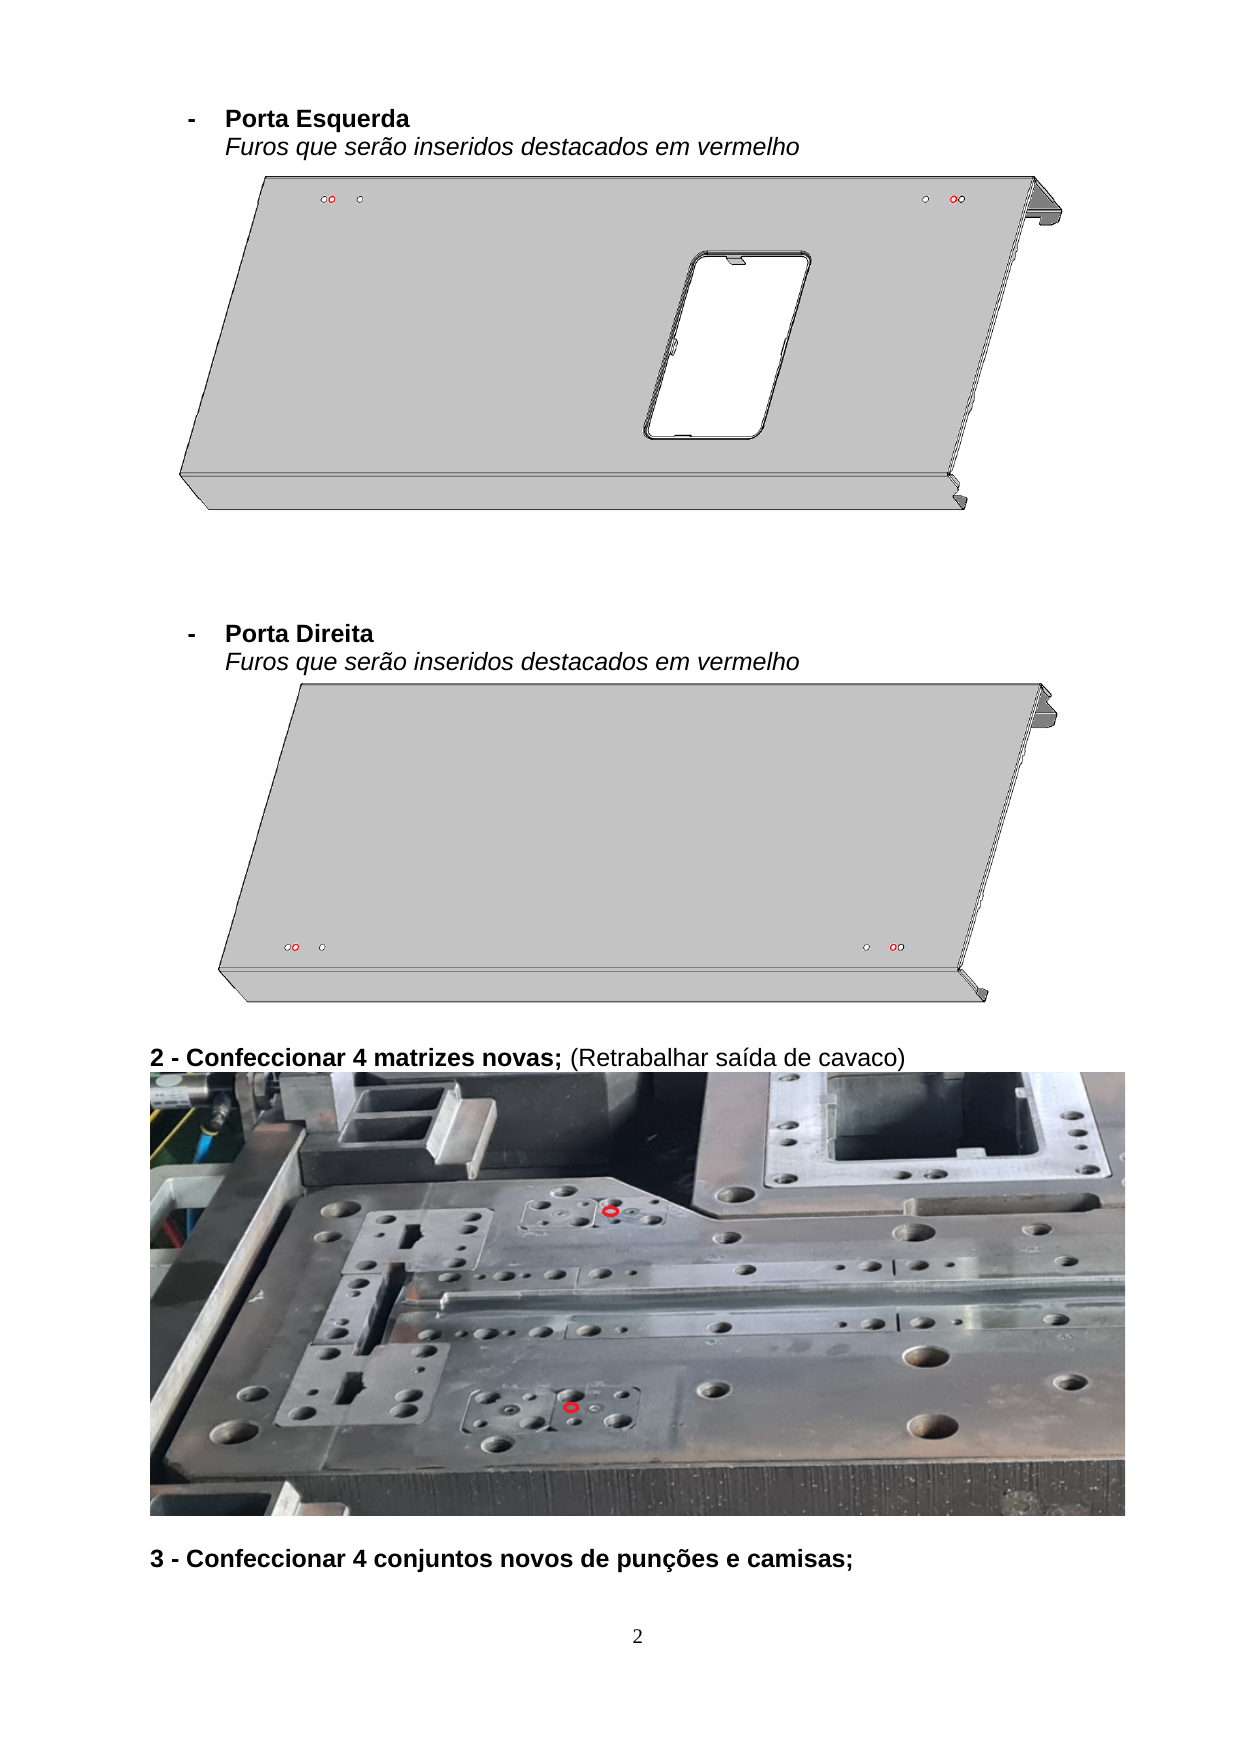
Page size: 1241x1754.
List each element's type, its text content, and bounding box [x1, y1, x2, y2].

text 3 - Confeccionar 4 conjuntos novos de punções e camisas; [150, 1544, 1125, 1573]
text 2 - Confeccionar 4 matrizes novas; (Retrabalhar saída de cavaco) [150, 1043, 1125, 1072]
text Furos que serão inseridos destacados em vermelho [150, 132, 1125, 161]
list Porta Esquerda [187, 104, 1125, 132]
list Porta Direita [187, 619, 1125, 647]
picture [216, 676, 1059, 1015]
text Furos que serão inseridos destacados em vermelho [150, 647, 1125, 676]
picture [174, 161, 1073, 533]
picture [150, 1072, 1125, 1516]
